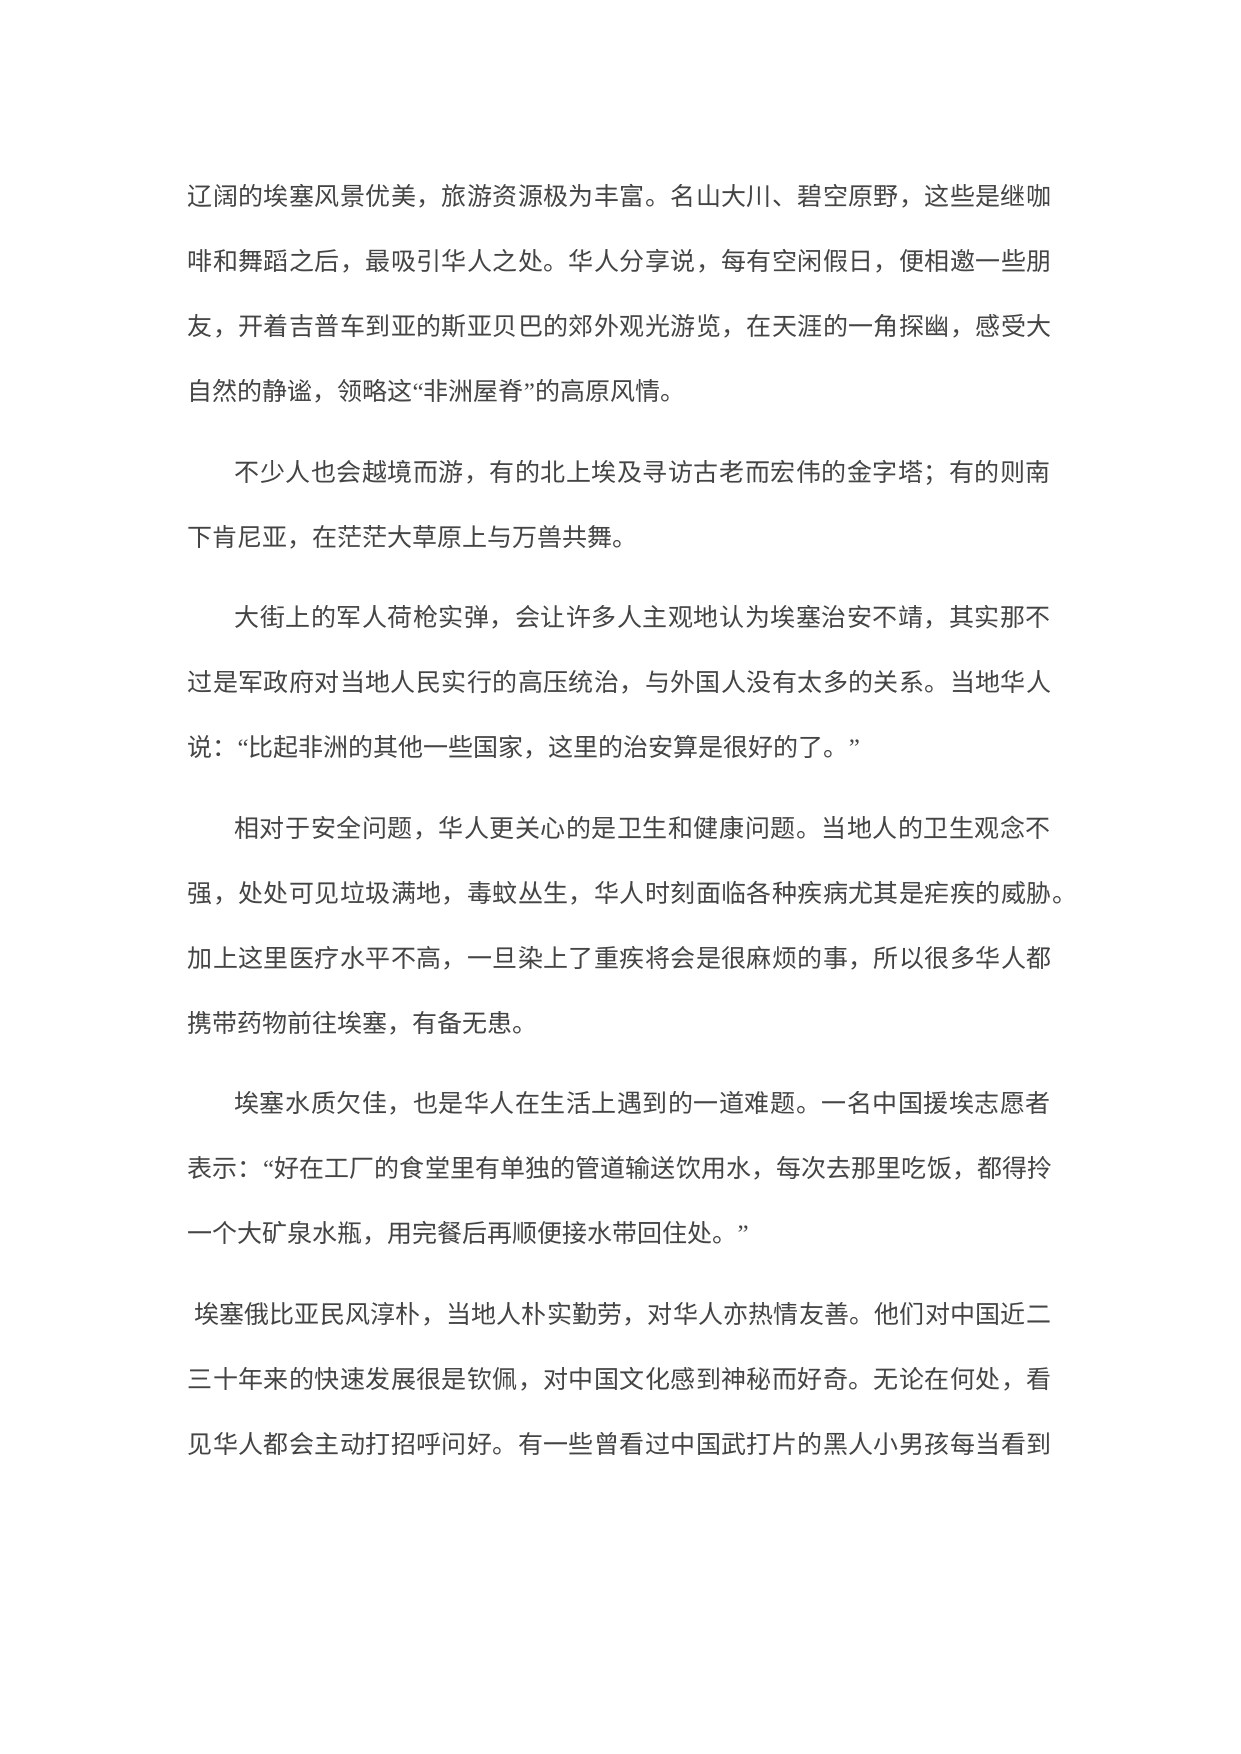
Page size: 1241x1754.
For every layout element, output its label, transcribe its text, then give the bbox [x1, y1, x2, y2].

text 辽阔的埃塞风景优美，旅游资源极为丰富。名山大川、碧空原野，这些是继咖啡和舞蹈之后，最吸引华人之处。华人分享说，每有空闲假日，便相邀一些朋友，开着吉普车到亚的斯亚贝巴的郊外观光游览，在天涯的一角探幽，感受大自然的静谧，领略这“非洲屋脊”的高原风情。 [187, 162, 1053, 422]
text 不少人也会越境而游，有的北上埃及寻访古老而宏伟的金字塔；有的则南下肯尼亚，在茫茫大草原上与万兽共舞。 [187, 438, 1053, 568]
text 埃塞水质欠佳，也是华人在生活上遇到的一道难题。一名中国援埃志愿者表示：“好在工厂的食堂里有单独的管道输送饮用水，每次去那里吃饭，都得拎一个大矿泉水瓶，用完餐后再顺便接水带回住处。” [187, 1069, 1053, 1264]
text 相对于安全问题，华人更关心的是卫生和健康问题。当地人的卫生观念不强，处处可见垃圾满地，毒蚊丛生，华人时刻面临各种疾病尤其是疟疾的威胁。加上这里医疗水平不高，一旦染上了重疾将会是很麻烦的事，所以很多华人都携带药物前往埃塞，有备无患。 [187, 794, 1053, 1054]
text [187, 1280, 1053, 1475]
text 大街上的军人荷枪实弹，会让许多人主观地认为埃塞治安不靖，其实那不过是军政府对当地人民实行的高压统治，与外国人没有太多的关系。当地华人说：“比起非洲的其他一些国家，这里的治安算是很好的了。” [187, 583, 1053, 778]
